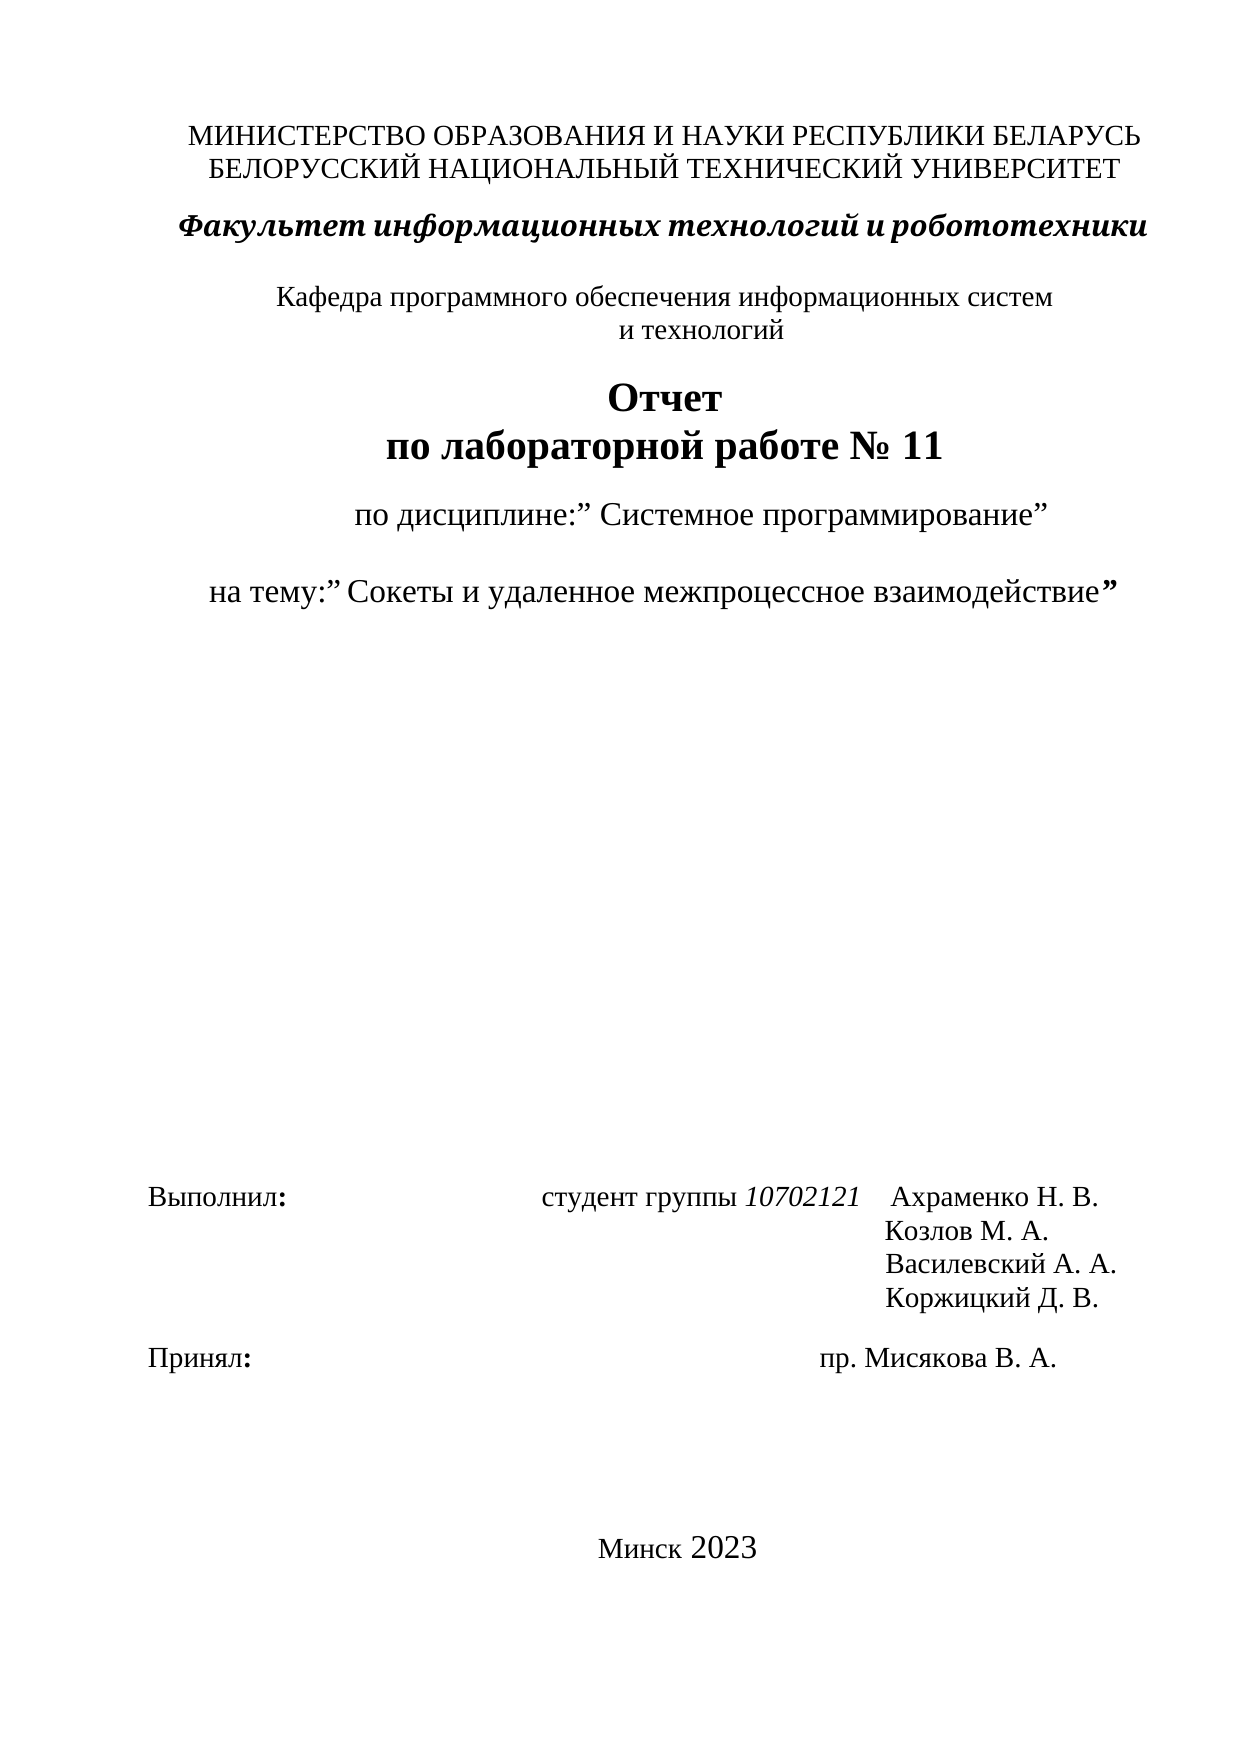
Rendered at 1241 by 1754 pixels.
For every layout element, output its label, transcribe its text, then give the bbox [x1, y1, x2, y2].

text по лабораторной работе № 11 [148, 420, 1181, 468]
text Кафедра программного обеспечения информационных систем [148, 279, 1181, 312]
text по дисциплине:” Системное программирование” [148, 494, 1240, 533]
text Выполнил: студент группы 10702121 Ахраменко Н. В. [148, 1179, 1181, 1213]
text Василевский А. А. [148, 1247, 1181, 1280]
subtitle Факультет информационных технологий и робототехники [148, 210, 1181, 244]
text Принял: пр. Мисякова В. А. [148, 1340, 1181, 1374]
text Коржицкий Д. В. [148, 1280, 1181, 1314]
text БЕЛОРУССКИЙ НАЦИОНАЛЬНЫЙ ТЕХНИЧЕСКИЙ УНИВЕРСИТЕТ [148, 152, 1181, 185]
text МИНИСТЕРСТВО ОБРАЗОВАНИЯ И НАУКИ РЕСПУБЛИКИ БЕЛАРУСЬ [148, 118, 1181, 152]
text Минск 2023 [523, 1527, 1181, 1565]
text Козлов М. А. [148, 1213, 1181, 1247]
text Отчет [148, 372, 1181, 420]
text на тему:” Сокеты и удаленное межпроцессное взаимодействие” [148, 571, 1181, 609]
text и технологий [148, 312, 1181, 346]
